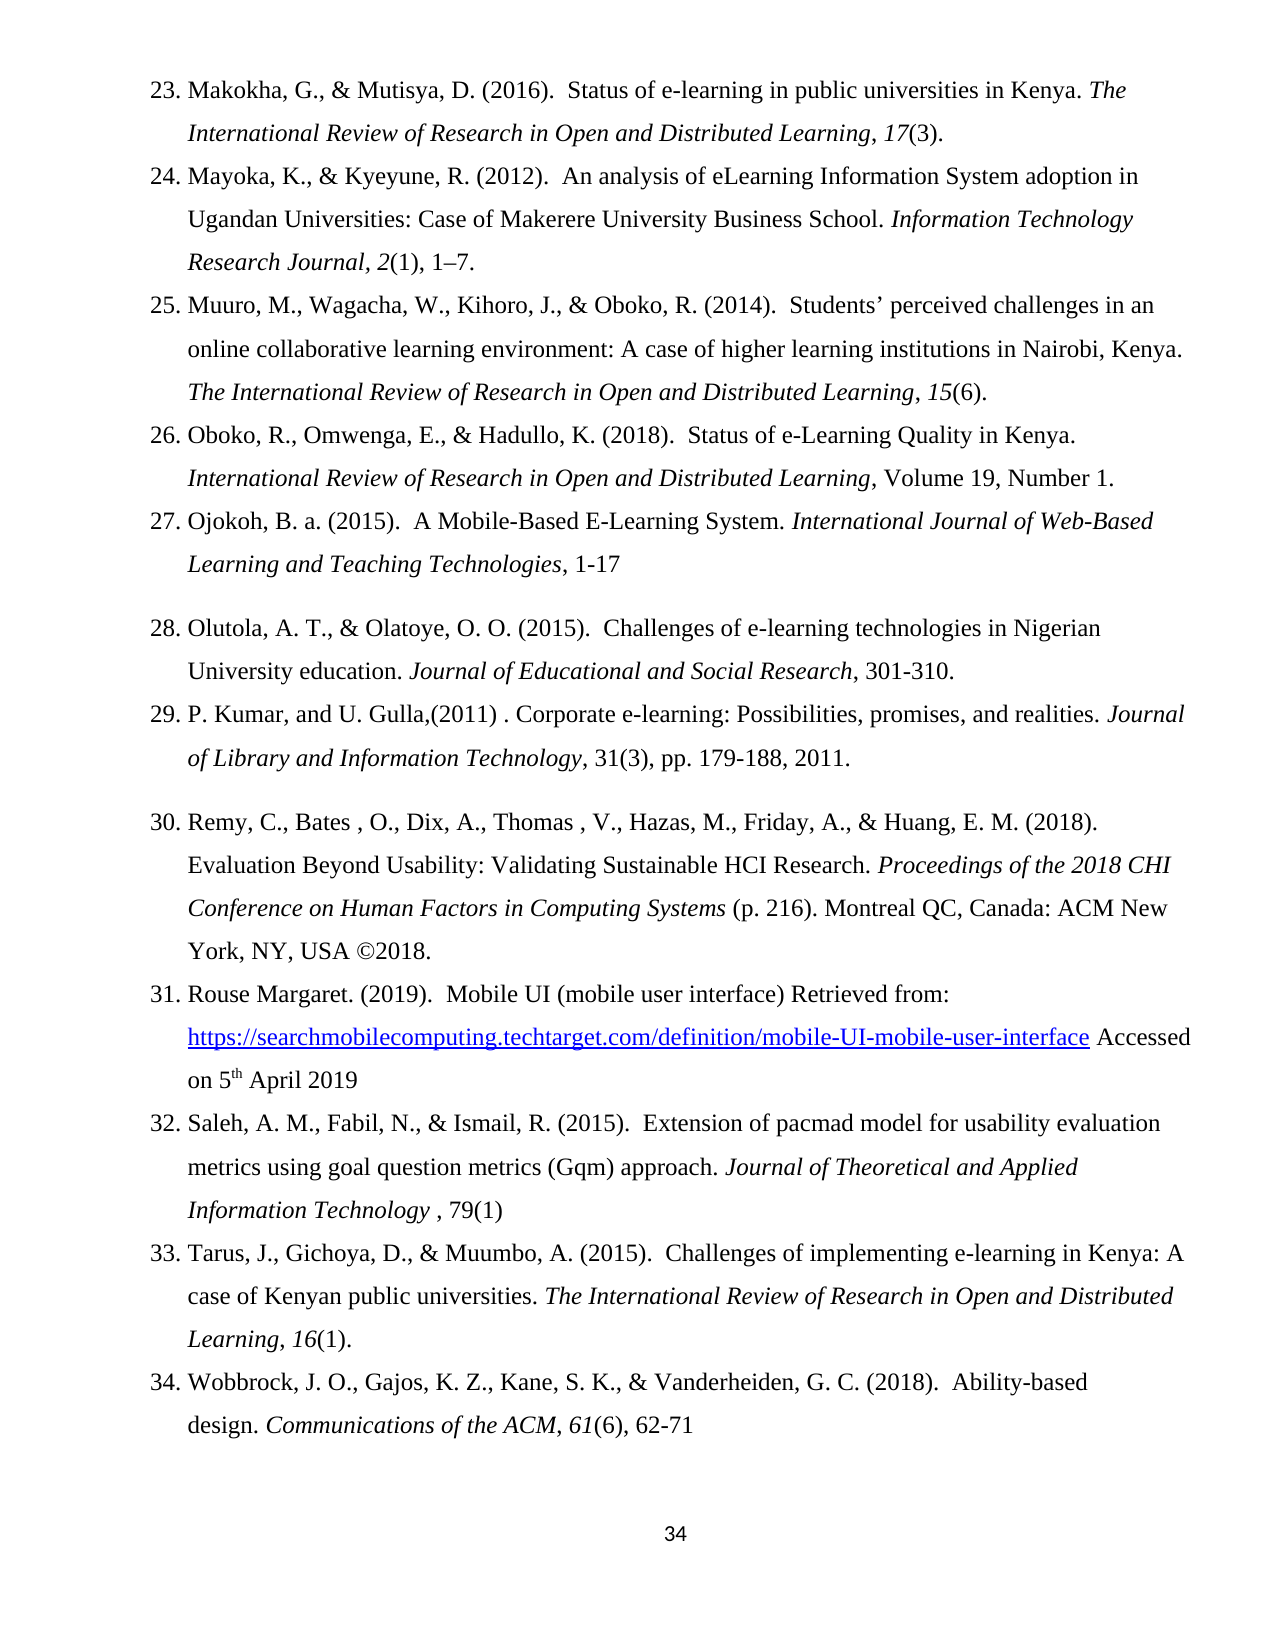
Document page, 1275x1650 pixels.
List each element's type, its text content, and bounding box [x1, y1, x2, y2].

list Mayoka, K., & Kyeyune, R. (2012). An analysis of eLearning Information System adoption in Ugandan Universities: Case of Makerere University Business School. Information Technology Research Journal, 2(1), 1–7. [150, 161, 1200, 276]
list Wobbrock, J. O., Gajos, K. Z., Kane, S. K., & Vanderheiden, G. C. (2018). Ability-based design. Communications of the ACM, 61(6), 62-71 [150, 1367, 1200, 1439]
list Ojokoh, B. a. (2015). A Mobile-Based E-Learning System. International Journal of Web-Based Learning and Teaching Technologies, 1-17 [150, 506, 1200, 578]
list P. Kumar, and U. Gulla,(2011) . Corporate e-learning: Possibilities, promises, and realities. Journal of Library and Information Technology, 31(3), pp. 179-188, 2011. [150, 699, 1200, 771]
list Olutola, A. T., & Olatoye, O. O. (2015). Challenges of e-learning technologies in Nigerian University education. Journal of Educational and Social Research, 301-310. [150, 613, 1200, 685]
list Muuro, M., Wagacha, W., Kihoro, J., & Oboko, R. (2014). Students’ perceived challenges in an online collaborative learning environment: A case of higher learning institutions in Nairobi, Kenya. The International Review of Research in Open and Distributed Learning, 15(6). [150, 291, 1200, 406]
list Tarus, J., Gichoya, D., & Muumbo, A. (2015). Challenges of implementing e-learning in Kenya: A case of Kenyan public universities. The International Review of Research in Open and Distributed Learning, 16(1). [150, 1238, 1200, 1353]
list Oboko, R., Omwenga, E., & Hadullo, K. (2018). Status of e-Learning Quality in Kenya. International Review of Research in Open and Distributed Learning, Volume 19, Number 1. [150, 420, 1200, 492]
list Makokha, G., & Mutisya, D. (2016). Status of e-learning in public universities in Kenya. The International Review of Research in Open and Distributed Learning, 17(3). [150, 75, 1200, 147]
